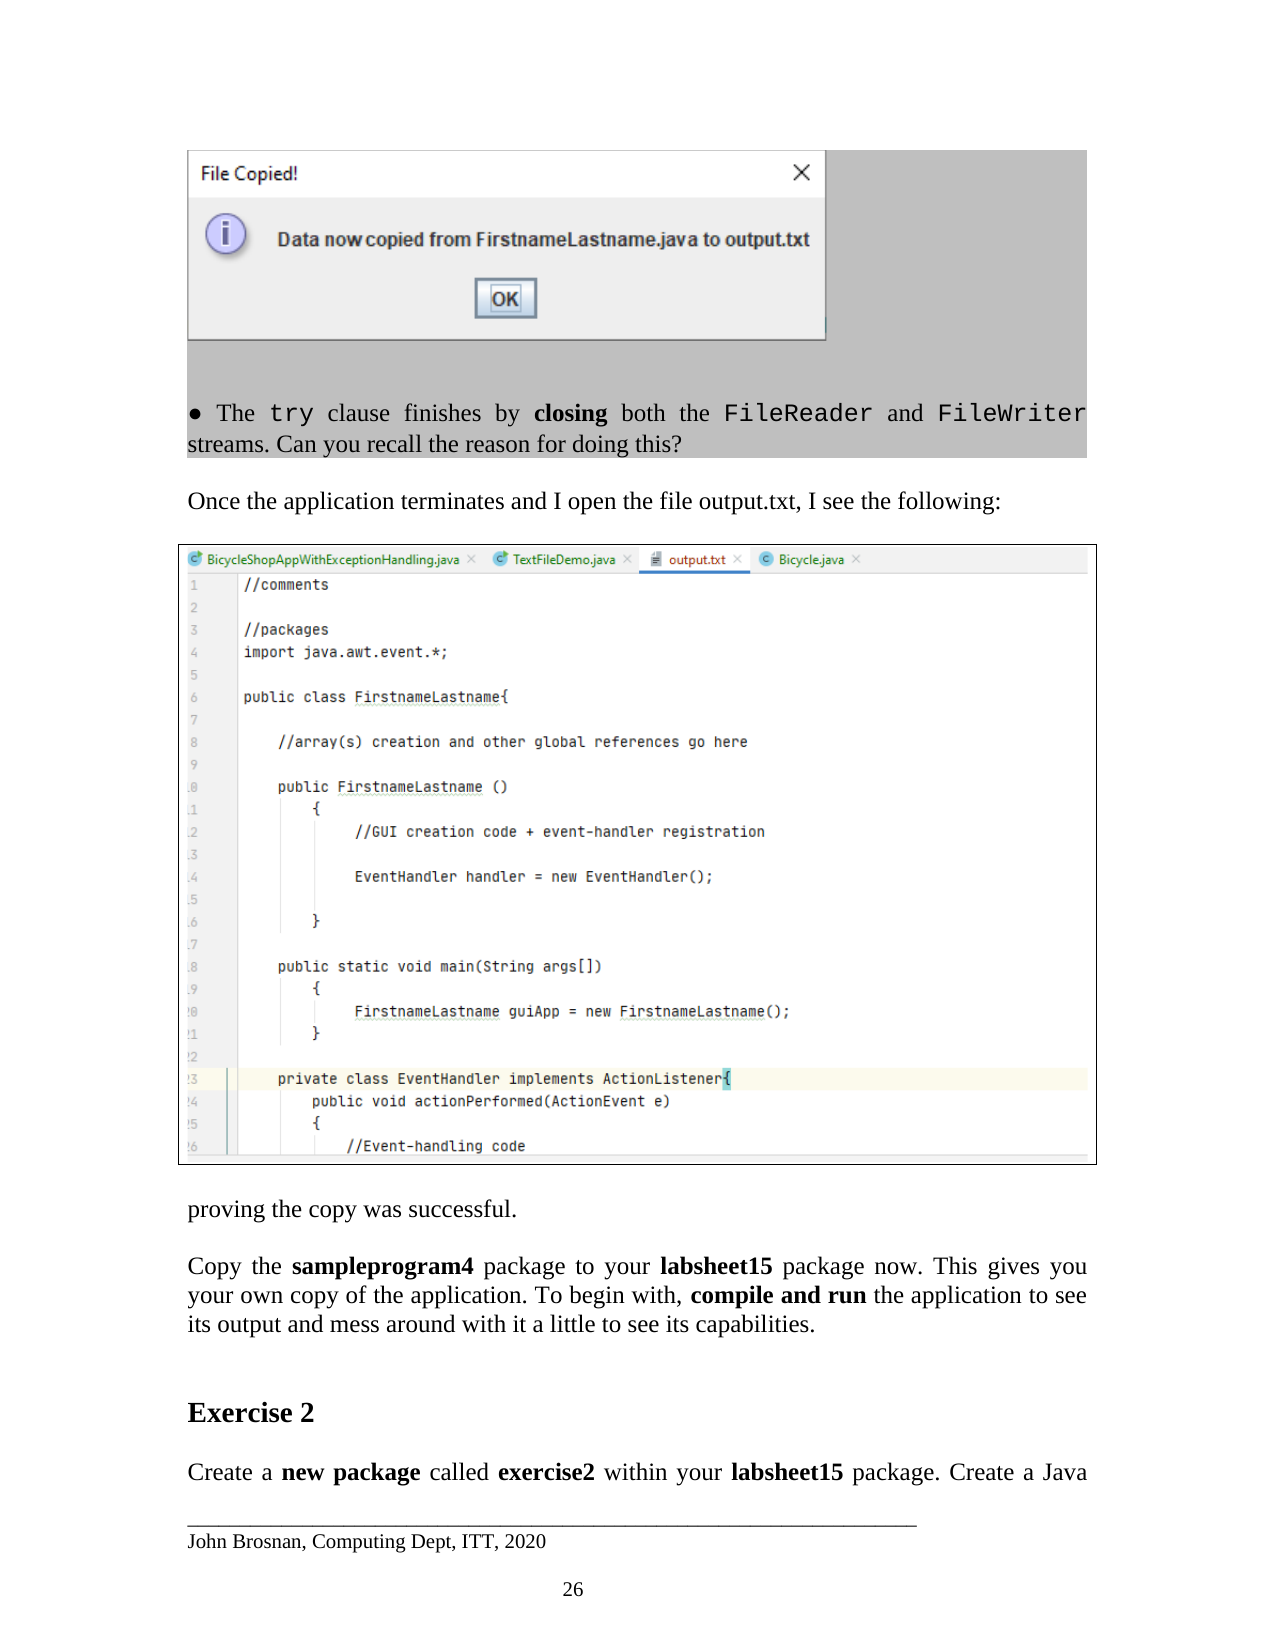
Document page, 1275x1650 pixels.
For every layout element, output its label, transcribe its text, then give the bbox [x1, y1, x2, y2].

text Exercise 2 [187, 1395, 1087, 1429]
text Once the application terminates and I open the file output.txt, I see the following: [187, 486, 1087, 515]
text proving the copy was successful. [187, 1194, 1087, 1223]
list Copy the sampleprogram4 package to your labsheet15 package now. This gives you your own copy of the application. To begin with, compile and run the application to see its output and mess around with it a little to see its capabilities. [187, 1251, 1087, 1338]
picture [187, 150, 827, 341]
text ● The try clause finishes by closing both the FileReader and FileWriter streams. Can you recall the reason for doing this? [187, 398, 1087, 458]
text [187, 1457, 1087, 1486]
picture [187, 547, 1088, 1162]
